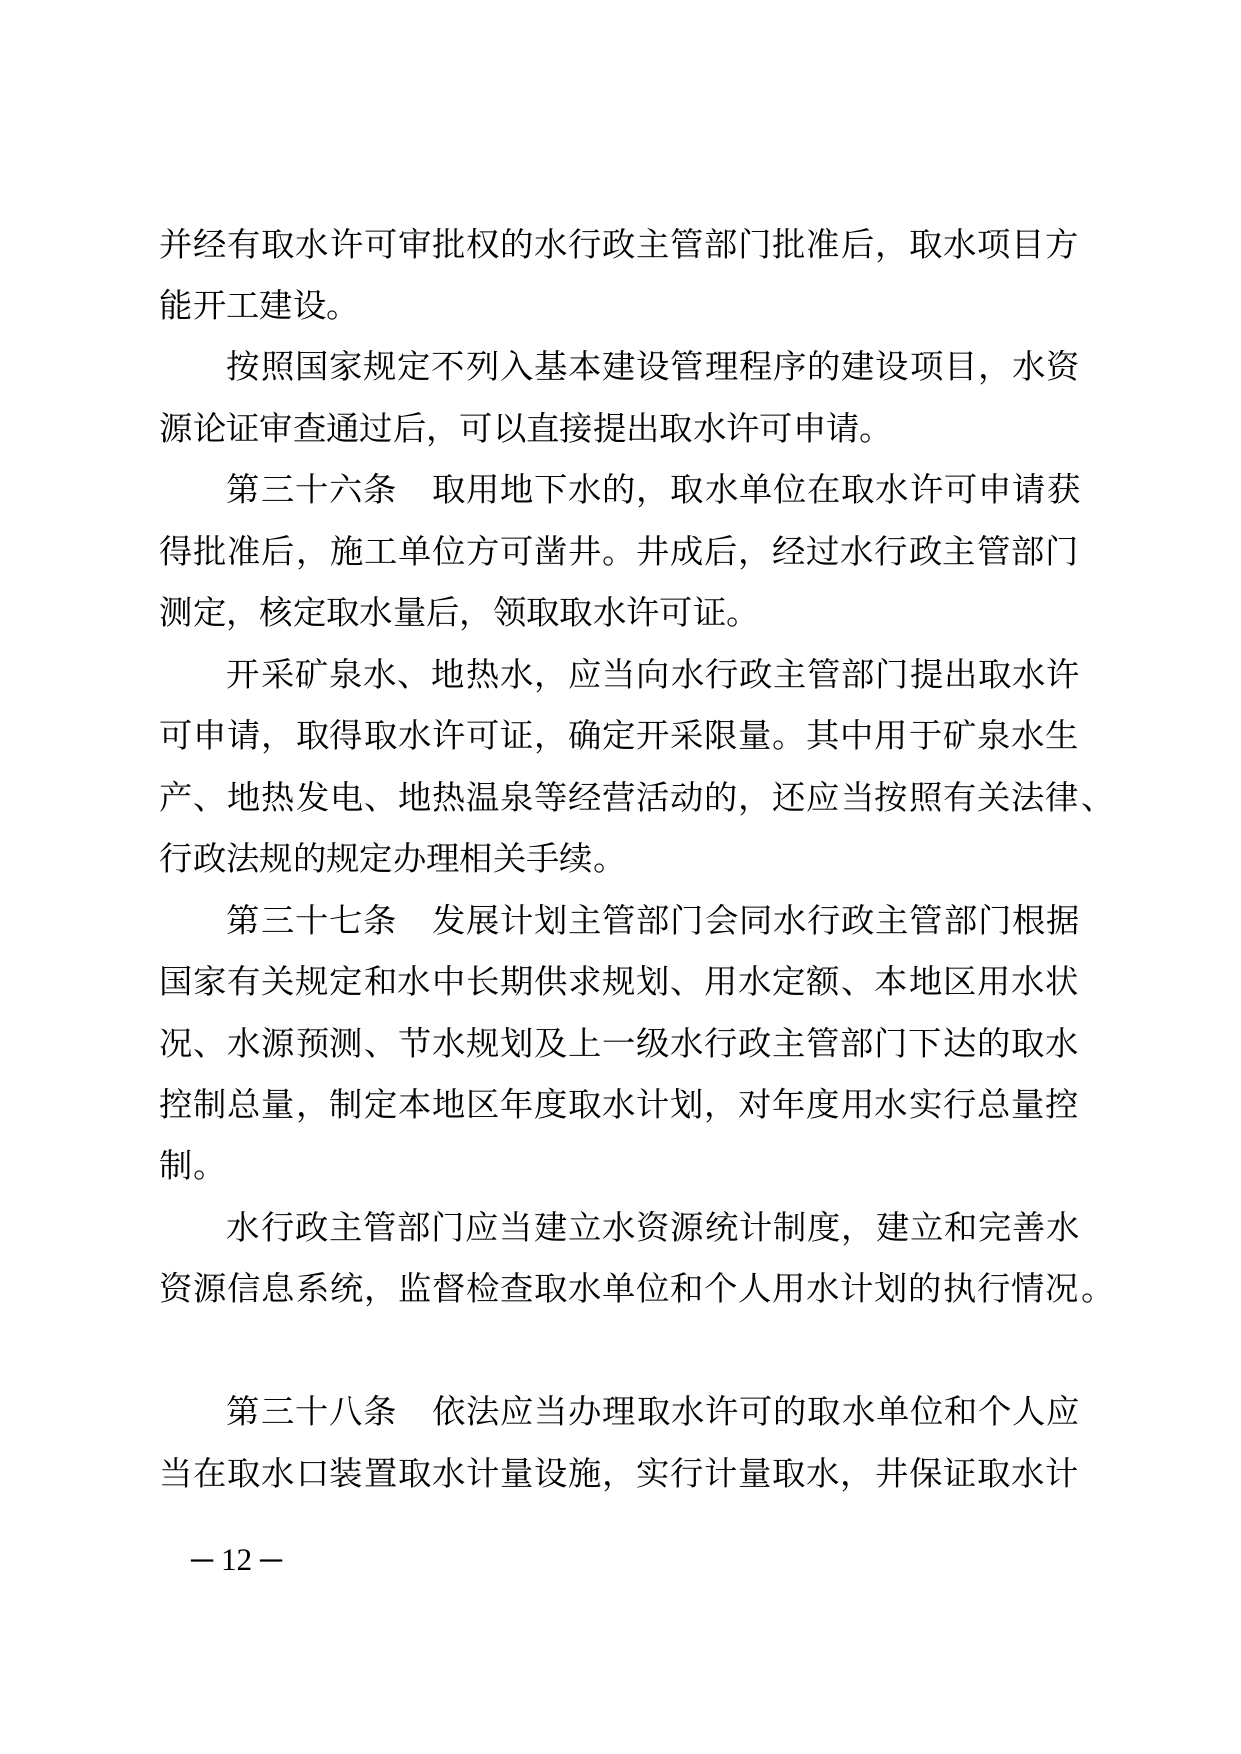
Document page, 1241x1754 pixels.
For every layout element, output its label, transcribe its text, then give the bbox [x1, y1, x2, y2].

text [159, 207, 1081, 330]
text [159, 1374, 1081, 1497]
text 第三十六条 取用地下水的，取水单位在取水许可申请获得批准后，施工单位方可凿井。井成后，经过水行政主管部门测定，核定取水量后，领取取水许可证。 [159, 453, 1081, 637]
text 开采矿泉水、地热水，应当向水行政主管部门提出取水许可申请，取得取水许可证，确定开采限量。其中用于矿泉水生产、地热发电、地热温泉等经营活动的，还应当按照有关法律、行政法规的规定办理相关手续。 [159, 637, 1081, 883]
text 水行政主管部门应当建立水资源统计制度，建立和完善水资源信息系统，监督检查取水单位和个人用水计划的执行情况。 [159, 1190, 1081, 1374]
text 按照国家规定不列入基本建设管理程序的建设项目，水资源论证审查通过后，可以直接提出取水许可申请。 [159, 330, 1081, 453]
text 第三十七条 发展计划主管部门会同水行政主管部门根据国家有关规定和水中长期供求规划、用水定额、本地区用水状况、水源预测、节水规划及上一级水行政主管部门下达的取水控制总量，制定本地区年度取水计划，对年度用水实行总量控制。 [159, 883, 1081, 1190]
